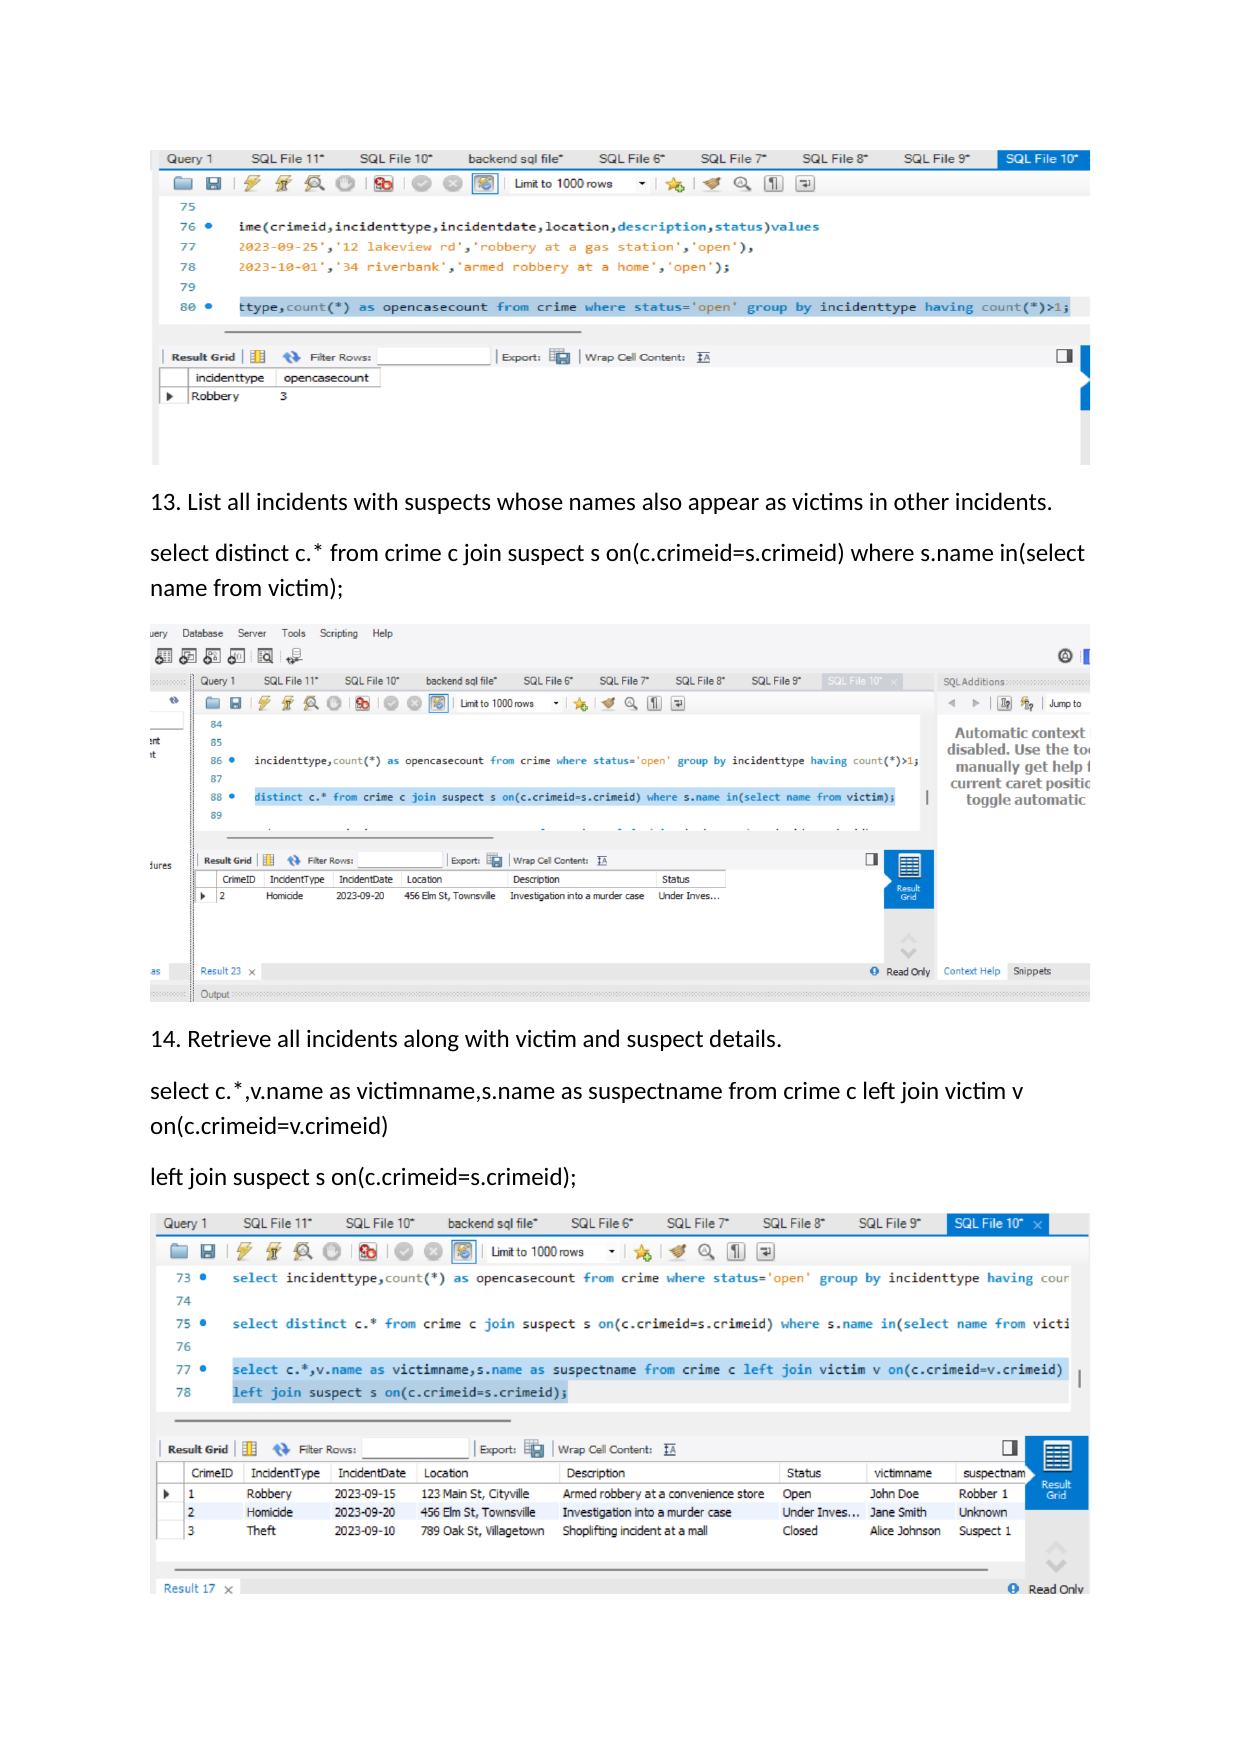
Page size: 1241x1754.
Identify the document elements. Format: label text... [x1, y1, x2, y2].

text left join suspect s on(c.crimeid=s.crimeid); [150, 1162, 1090, 1192]
picture [150, 1213, 1091, 1594]
text 14. Retrieve all incidents along with victim and suspect details. [150, 1023, 1090, 1054]
text select distinct c.* from crime c join suspect s on(c.crimeid=s.crimeid) where s.name in(select name from victim); [150, 537, 1090, 603]
picture [150, 150, 1091, 465]
picture [150, 624, 1091, 1002]
text 13. List all incidents with suspects whose names also appear as victims in other incidents. [150, 486, 1090, 516]
text select c.*,v.name as victimname,s.name as suspectname from crime c left join victim v on(c.crimeid=v.crimeid) [150, 1075, 1090, 1140]
